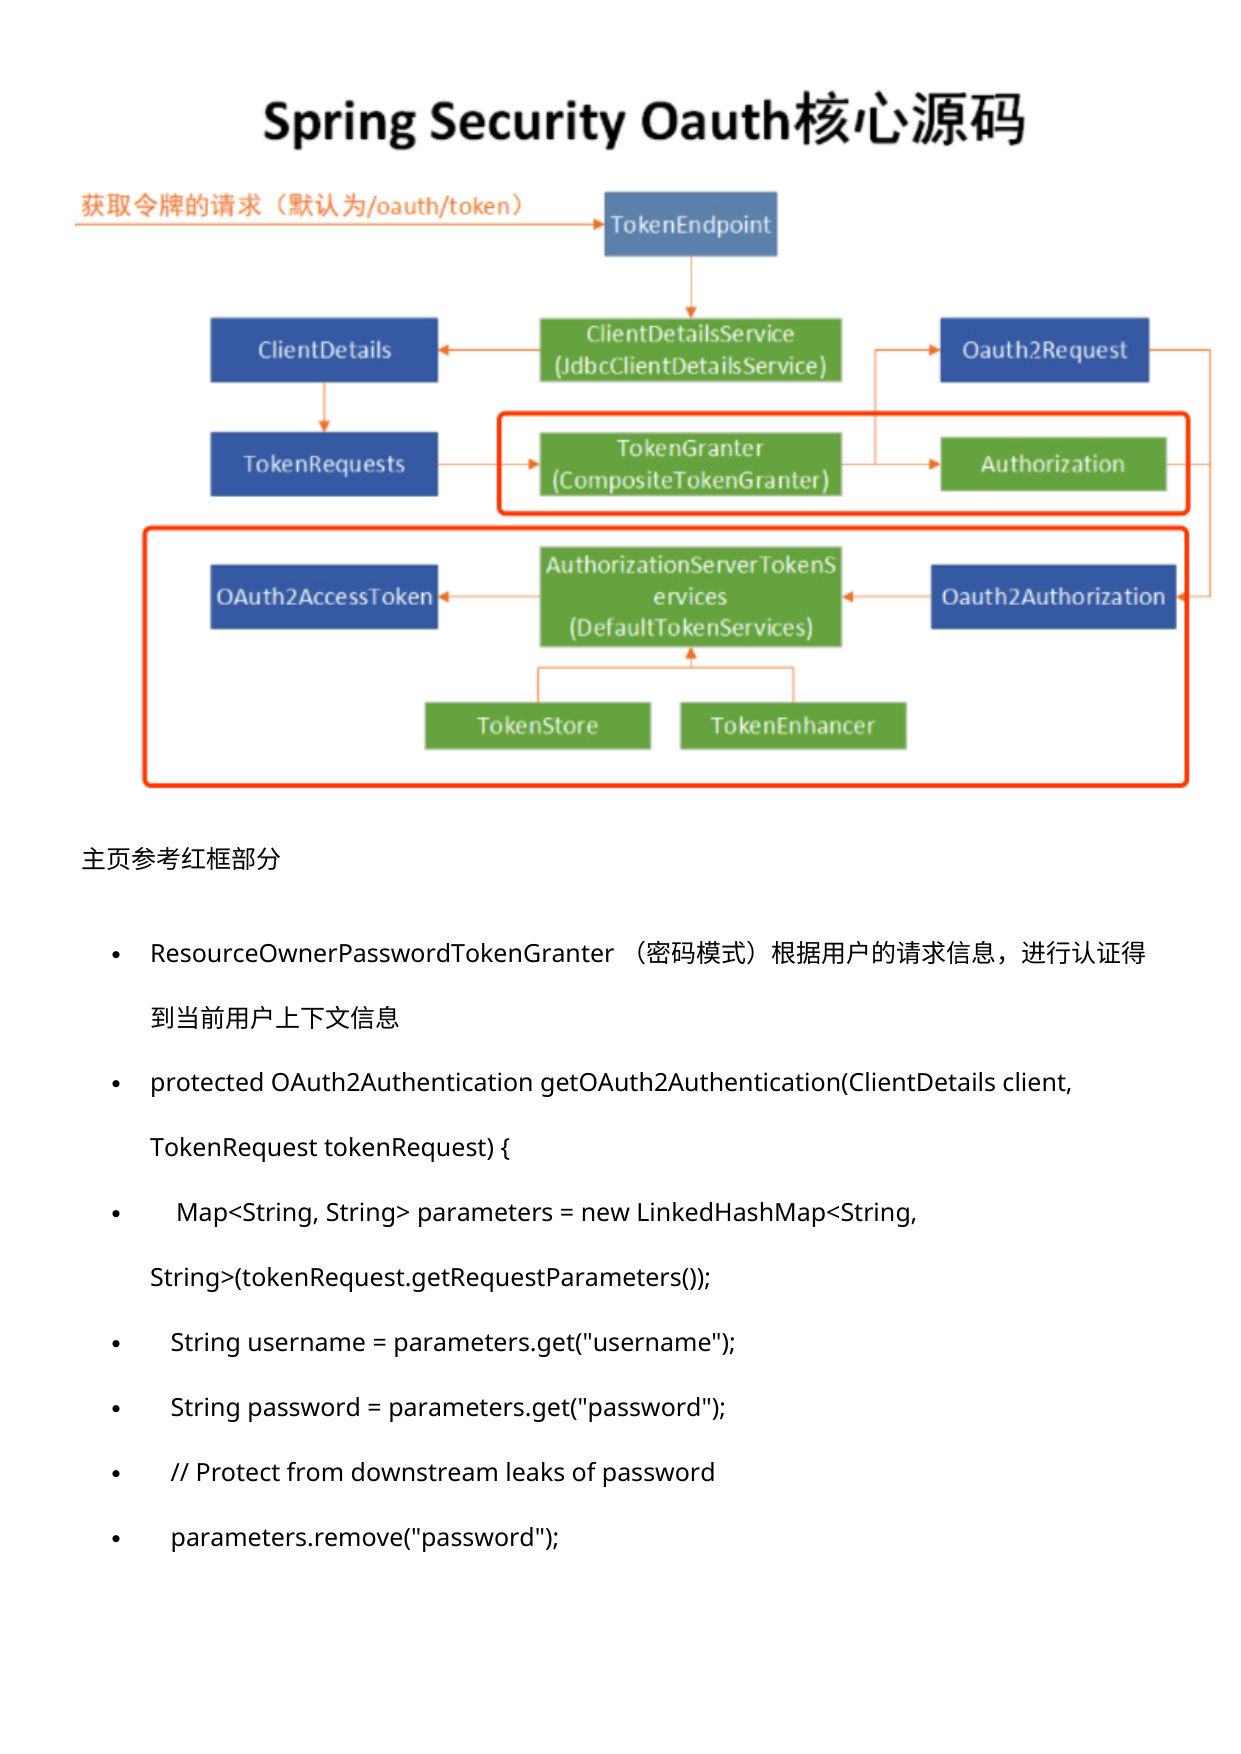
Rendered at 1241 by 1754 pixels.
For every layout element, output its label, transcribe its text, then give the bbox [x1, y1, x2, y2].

list protected OAuth2Authentication getOAuth2Authentication(ClientDetails client, TokenRequest tokenRequest) { [112, 1049, 1165, 1179]
list // Protect from downstream leaks of password [112, 1439, 1165, 1504]
text ​ 主页参考红框部分 [75, 825, 1165, 890]
picture [75, 80, 1241, 793]
list ResourceOwnerPasswordTokenGranter （密码模式）根据用户的请求信息，进行认证得到当前用户上下文信息 [112, 919, 1165, 1049]
list String username = parameters.get("username"); [112, 1309, 1165, 1374]
list parameters.remove("password"); [112, 1504, 1165, 1569]
list String password = parameters.get("password"); [112, 1374, 1165, 1439]
list Map<String, String> parameters = new LinkedHashMap<String, String>(tokenRequest.getRequestParameters()); [112, 1179, 1165, 1309]
